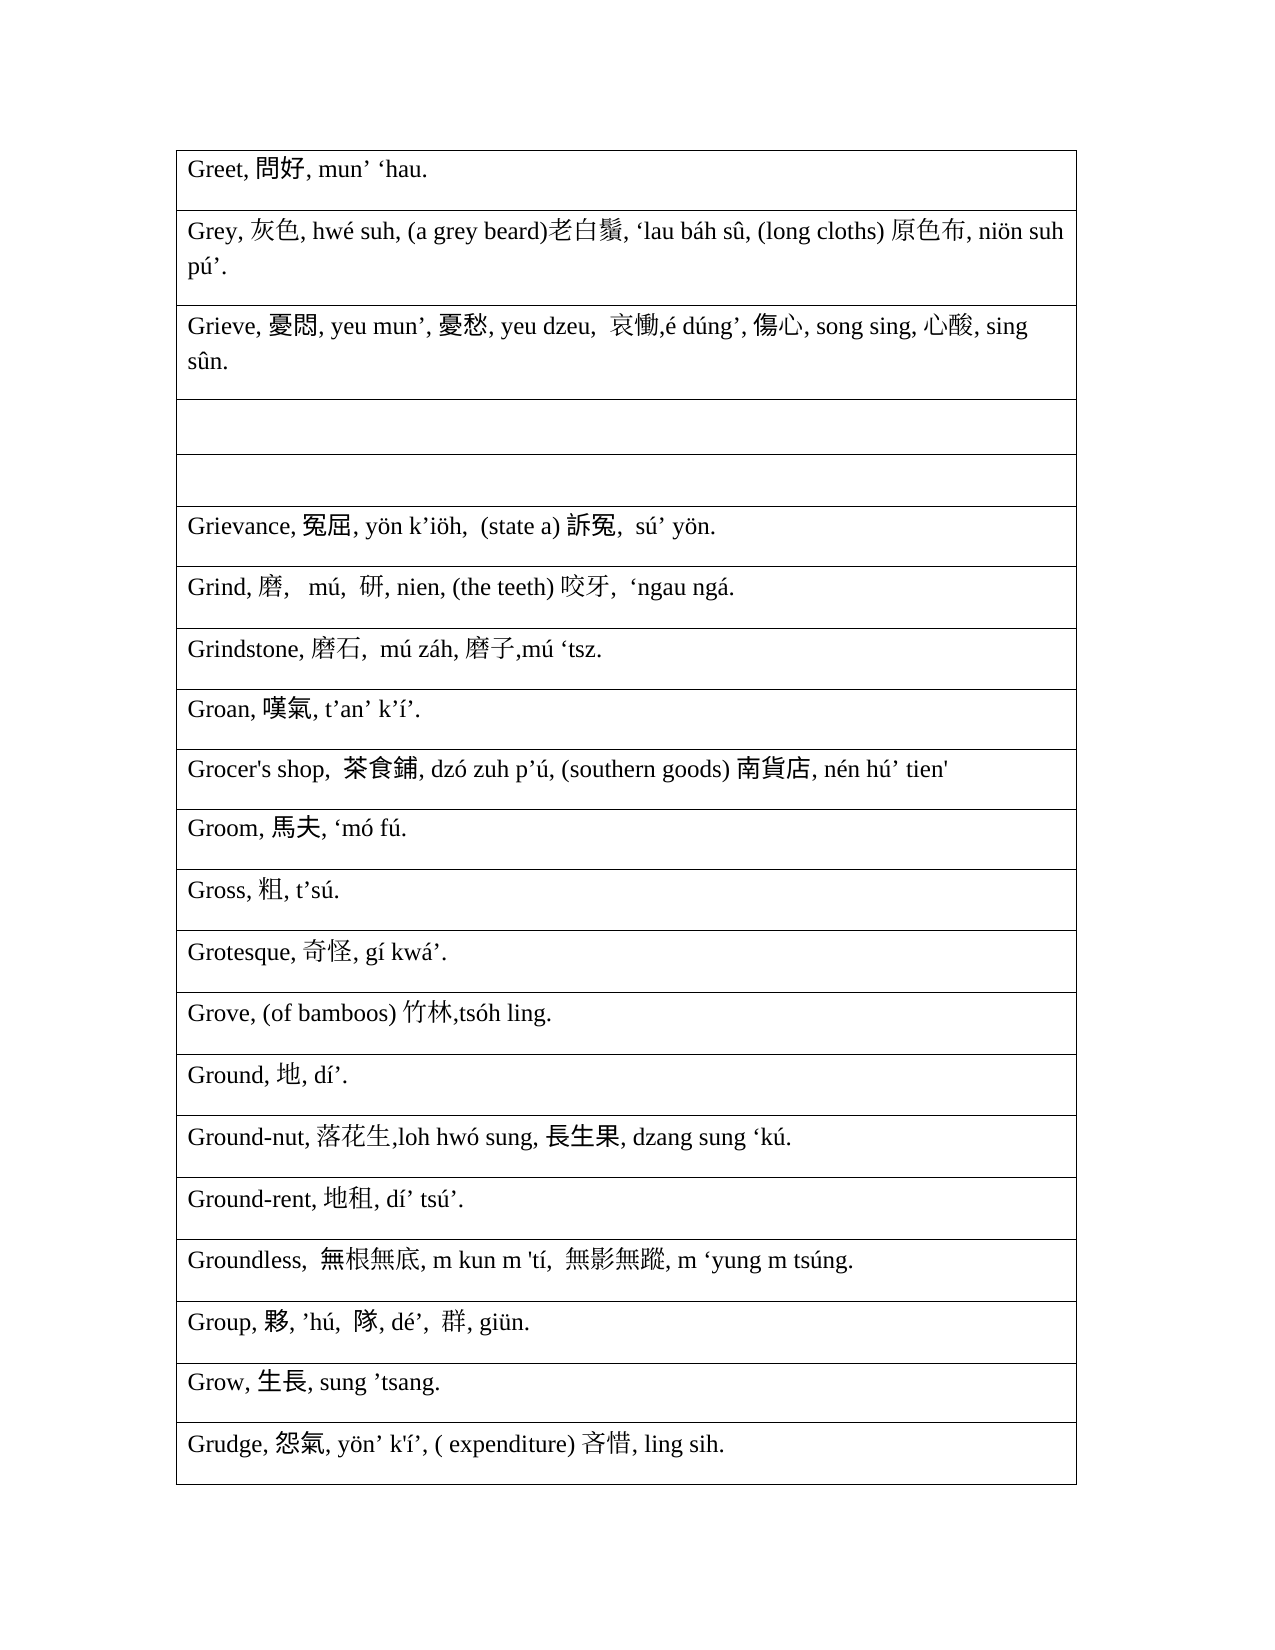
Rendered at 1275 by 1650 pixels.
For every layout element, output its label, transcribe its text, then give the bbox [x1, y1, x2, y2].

table_cell Gross, 粗, t’sú. [177, 870, 1076, 930]
table_cell [177, 455, 1076, 506]
table_cell Grievance, 冤屈, yön k’iöh, (state a) 訴冤, sú’ yön. [177, 507, 1076, 566]
table_cell Group, 夥, ’hú, 隊, dé’, 群, giün. [177, 1302, 1076, 1362]
table_cell Ground-rent, 地租, dí’ tsú’. [177, 1178, 1076, 1239]
table_cell Grocer's shop, 茶食鋪, dzó zuh p’ú, (southern goods) 南貨店, nén hú’ tien' [177, 750, 1076, 809]
table_cell Grind, 磨, mú, 研, nien, (the teeth) 咬牙, ‘ngau ngá. [177, 567, 1076, 628]
table_cell Grotesque, 奇怪, gí kwá’. [177, 931, 1076, 992]
table_cell Grudge, 怨氣, yön’ k'í’, ( expenditure) 吝惜, ling sih. [177, 1423, 1076, 1484]
table_cell [177, 400, 1076, 454]
table_cell Groundless, 無根無底, m kun m 'tí, 無影無蹤, m ‘yung m tsúng. [177, 1240, 1076, 1301]
table_cell Grove, (of bamboos) 竹林,tsóh ling. [177, 993, 1076, 1054]
table_cell Ground, 地, dí’. [177, 1055, 1076, 1115]
table_cell Grieve, 憂悶, yeu mun’, 憂愁, yeu dzeu, 哀慟,é dúng’, 傷心, song sing, 心酸, sing sûn. [177, 306, 1076, 399]
table_cell Grow, 生長, sung ’tsang. [177, 1364, 1076, 1422]
table_cell Groom, 馬夫, ‘mó fú. [177, 810, 1076, 869]
table_cell Grey, 灰色, hwé suh, (a grey beard)老白鬚, ‘lau báh sû, (long cloths) 原色布, niön suh pú’. [177, 211, 1076, 304]
table_cell Grindstone, 磨石, mú záh, 磨子,mú ‘tsz. [177, 629, 1076, 689]
table_cell Ground-nut, 落花生,loh hwó sung, 長生果, dzang sung ‘kú. [177, 1116, 1076, 1177]
table_cell Groan, 嘆氣, t’an’ k’í’. [177, 690, 1076, 749]
table_cell Greet, 問好, mun’ ‘hau. [177, 151, 1076, 210]
